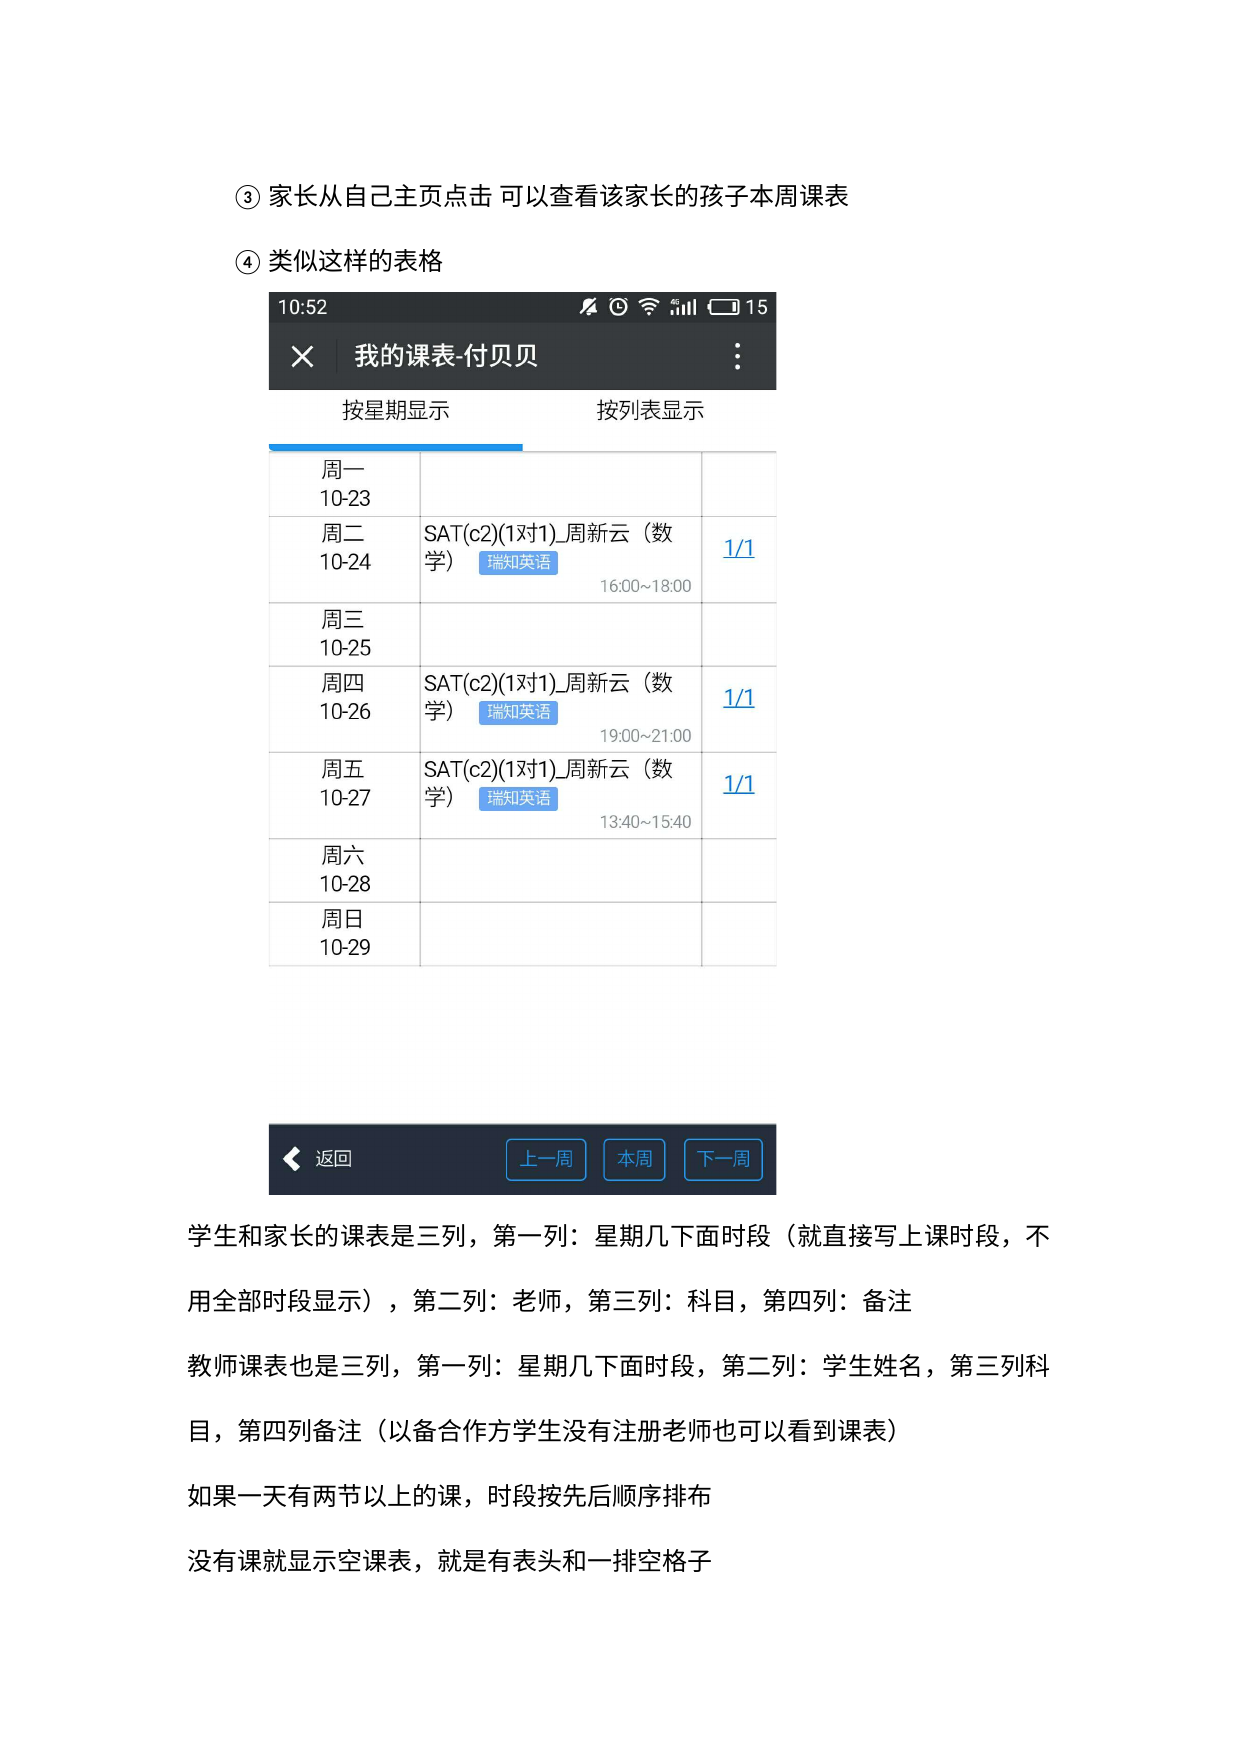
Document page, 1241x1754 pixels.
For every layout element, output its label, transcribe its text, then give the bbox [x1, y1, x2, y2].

picture [268, 292, 777, 1195]
text 教师课表也是三列，第一列：星期几下面时段，第二列：学生姓名，第三列科目，第四列备注（以备合作方学生没有注册老师也可以看到课表） [187, 1332, 1053, 1462]
text 学生和家长的课表是三列，第一列：星期几下面时段（就直接写上课时段，不用全部时段显示），第二列：老师，第三列：科目，第四列：备注 [187, 1202, 1053, 1332]
text 如果一天有两节以上的课，时段按先后顺序排布 [187, 1462, 1053, 1527]
text 没有课就显示空课表，就是有表头和一排空格子 [187, 1527, 1053, 1592]
list 家长从自己主页点击 可以查看该家长的孩子本周课表 [231, 162, 1053, 227]
list 类似这样的表格 [231, 227, 1053, 292]
